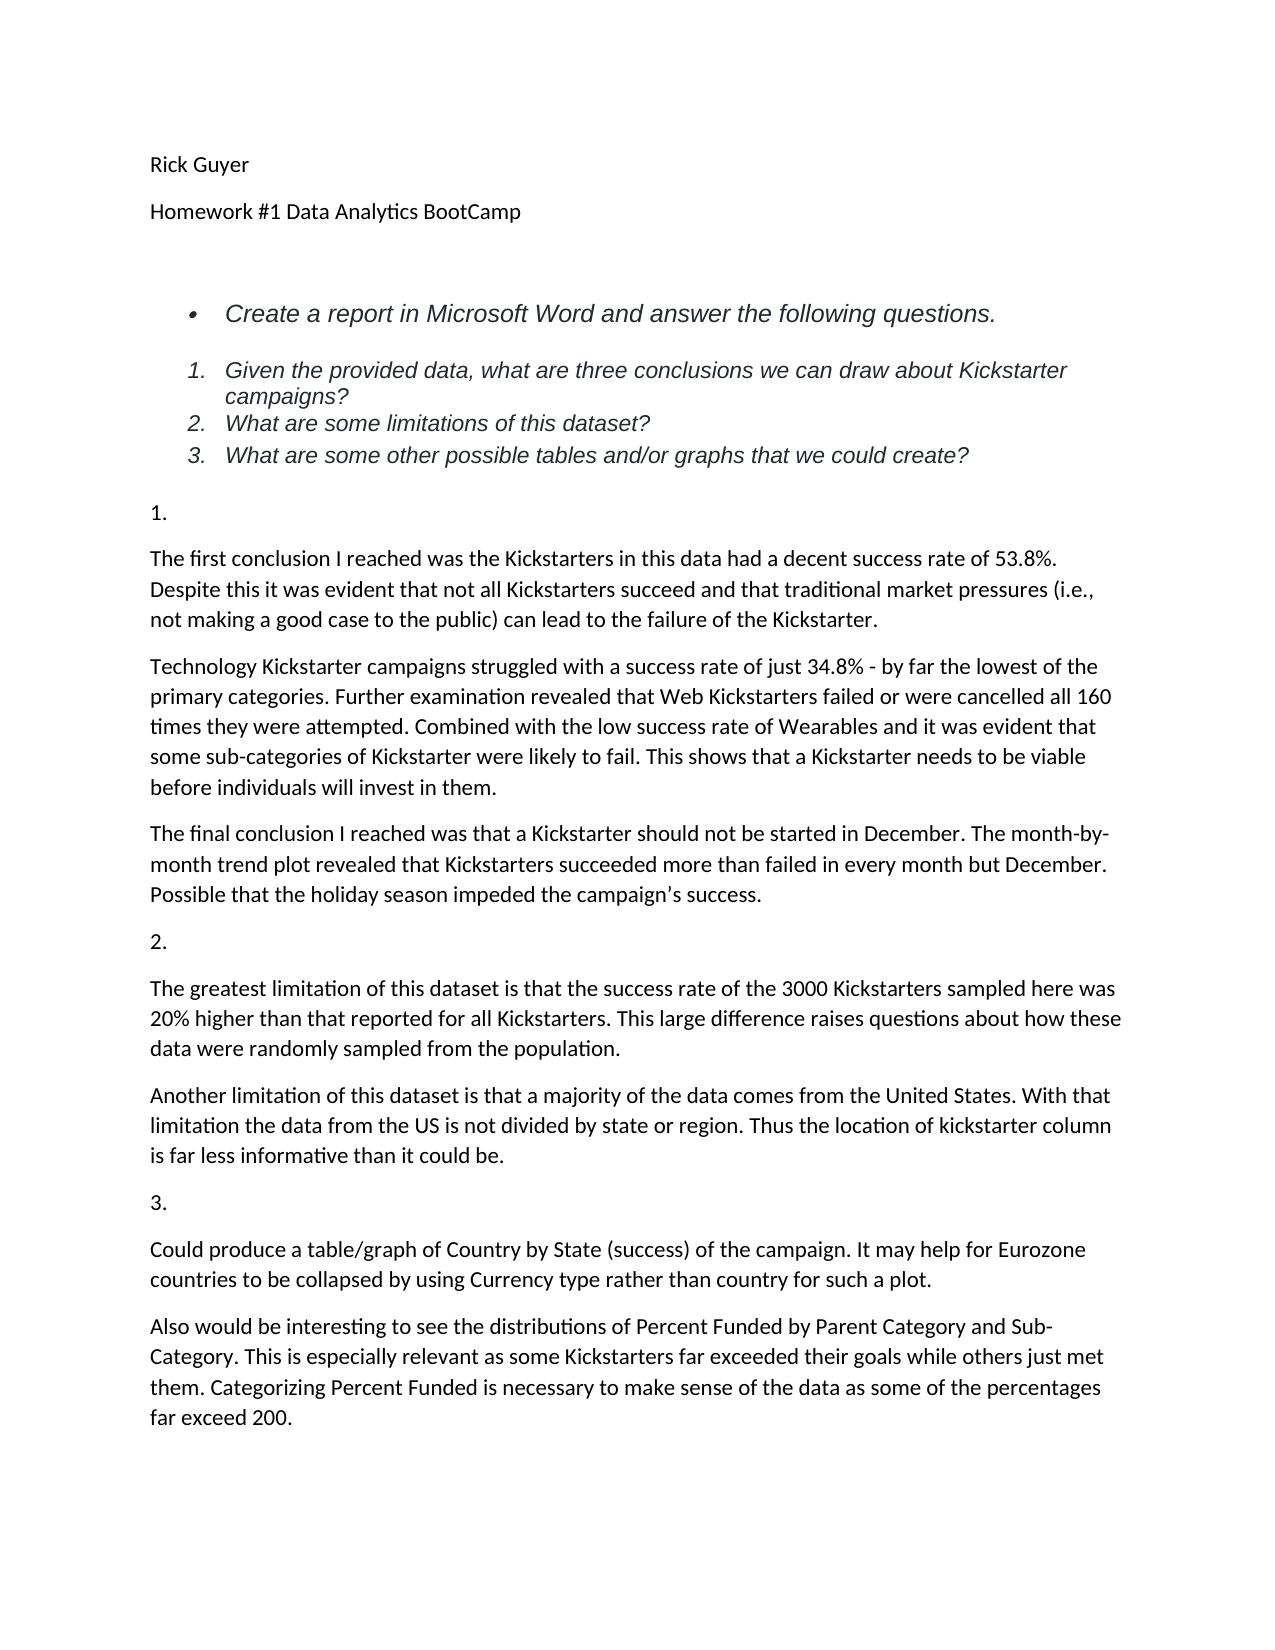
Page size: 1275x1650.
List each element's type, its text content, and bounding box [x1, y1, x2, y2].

text Another limitation of this dataset is that a majority of the data comes from the United States. With that limitation the data from the US is not divided by state or region. Thus the location of kickstarter column is far less informative than it could be. [150, 1081, 1125, 1169]
text 2. [150, 927, 1125, 955]
text Technology Kickstarter campaigns struggled with a success rate of just 34.8% - by far the lowest of the primary categories. Further examination revealed that Web Kickstarters failed or were cancelled all 160 times they were attempted. Combined with the low success rate of Wearables and it was evident that some sub-categories of Kickstarter were likely to fail. This shows that a Kickstarter needs to be viable before individuals will invest in them. [150, 652, 1125, 801]
text The final conclusion I reached was that a Kickstarter should not be started in December. The month-by-month trend plot revealed that Kickstarters succeeded more than failed in every month but December. Possible that the holiday season impeded the campaign’s success. [150, 819, 1125, 908]
list What are some other possible tables and/or graphs that we could create? [187, 442, 1125, 468]
list What are some limitations of this dataset? [187, 409, 1125, 436]
text Also would be interesting to see the distributions of Percent Funded by Parent Category and Sub-Category. This is especially relevant as some Kickstarters far exceeded their goals while others just met them. Categorizing Percent Funded is necessary to make sense of the data as some of the percentages far exceed 200. [150, 1312, 1125, 1431]
text Homework #1 Data Analytics BootCamp [150, 197, 1125, 225]
text 3. [150, 1188, 1125, 1216]
text Rick Guyer [150, 150, 1125, 178]
text Could produce a table/graph of Country by State (success) of the campaign. It may help for Eurozone countries to be collapsed by using Currency type rather than country for such a plot. [150, 1235, 1125, 1293]
text The greatest limitation of this dataset is that the success rate of the 3000 Kickstarters sampled here was 20% higher than that reported for all Kickstarters. This large difference raises questions about how these data were randomly sampled from the population. [150, 974, 1125, 1062]
text The first conclusion I reached was the Kickstarters in this data had a decent success rate of 53.8%. Despite this it was evident that not all Kickstarters succeed and that traditional market pressures (i.e., not making a good case to the public) can lead to the failure of the Kickstarter. [150, 544, 1125, 633]
text 1. [150, 498, 1125, 526]
list Create a report in Microsoft Word and answer the following questions. [187, 299, 1125, 328]
list Given the provided data, what are three conclusions we can draw about Kickstarter campaigns? [187, 357, 1125, 409]
